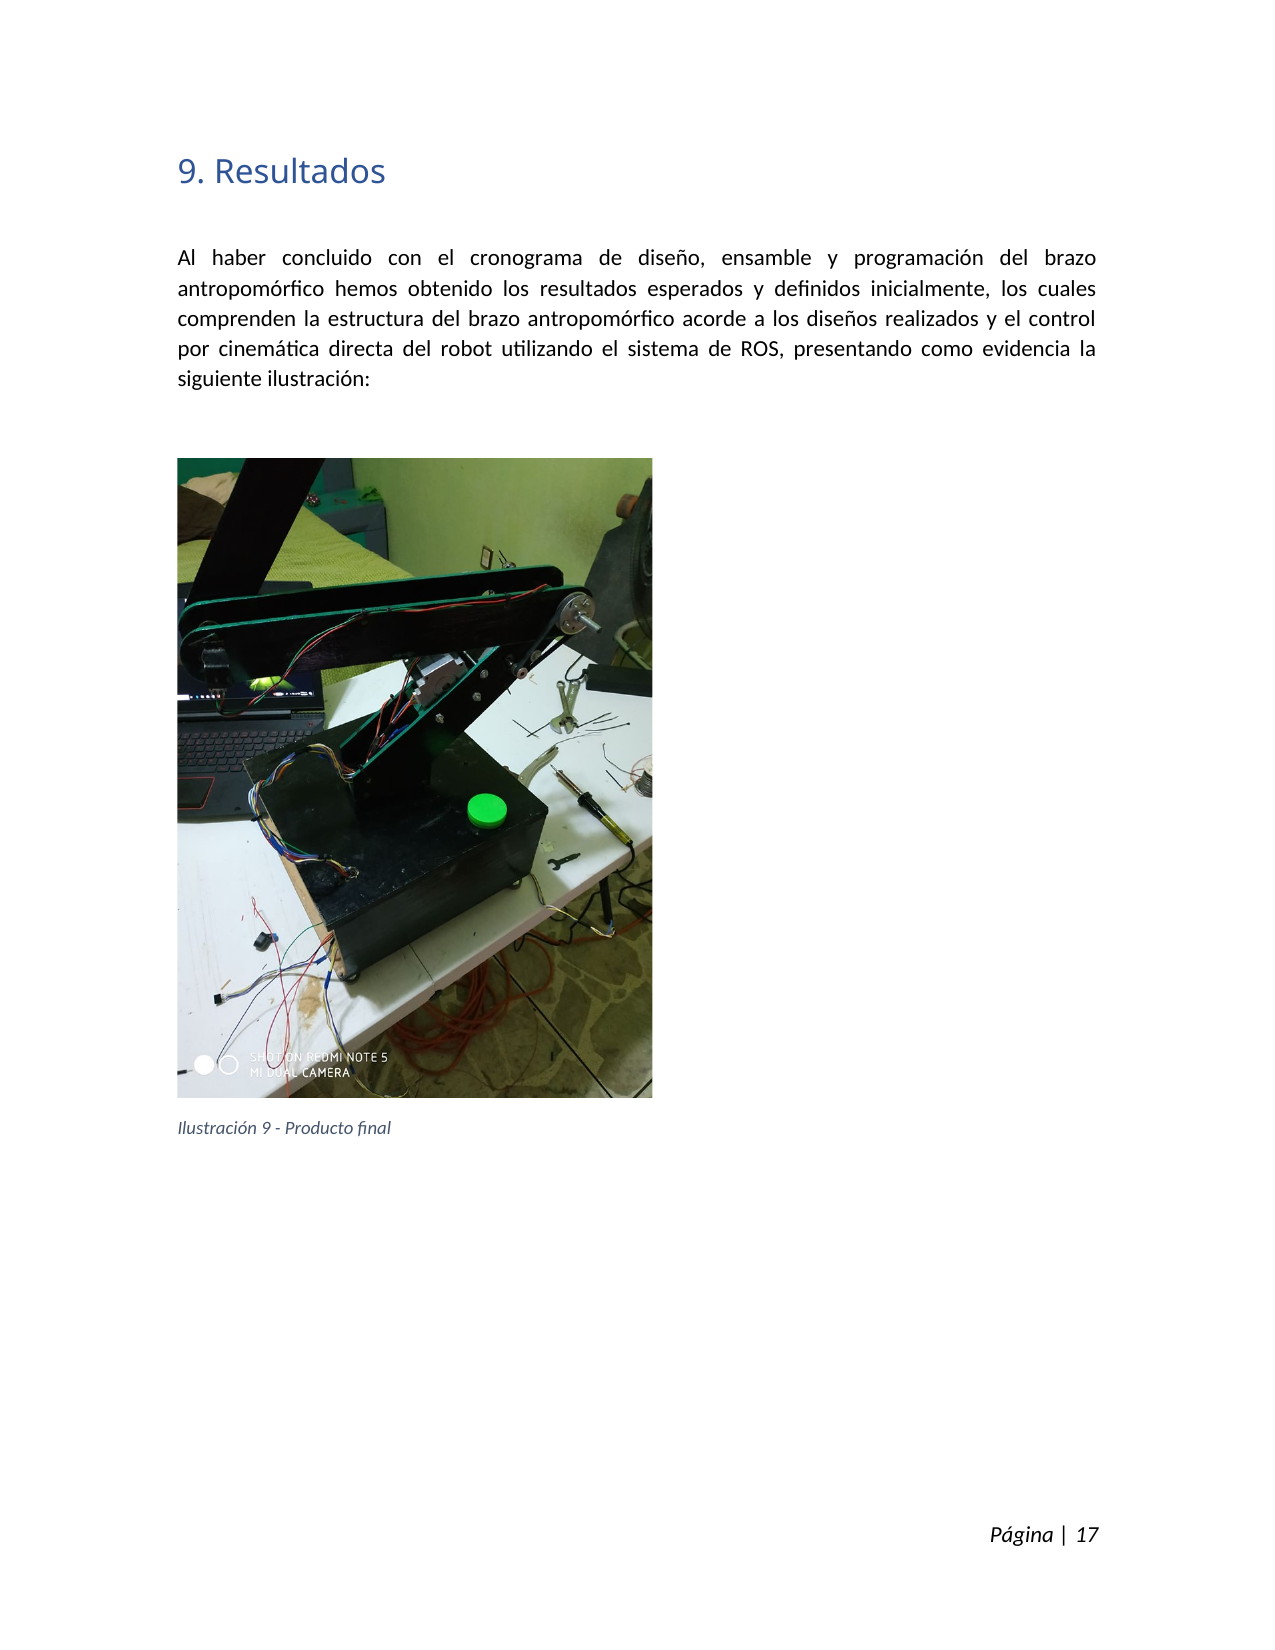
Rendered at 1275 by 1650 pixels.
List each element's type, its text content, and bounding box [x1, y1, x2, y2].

text Ilustración 9 - Producto final [177, 1116, 1098, 1139]
picture [177, 458, 653, 1098]
subtitle 9. Resultados [177, 148, 1098, 193]
text Al haber concluido con el cronograma de diseño, ensamble y programación del brazo antropomórfico hemos obtenido los resultados esperados y definidos inicialmente, los cuales comprenden la estructura del brazo antropomórfico acorde a los diseños realizados y el control por cinemática directa del robot utilizando el sistema de ROS, presentando como evidencia la siguiente ilustración: [177, 243, 1098, 392]
